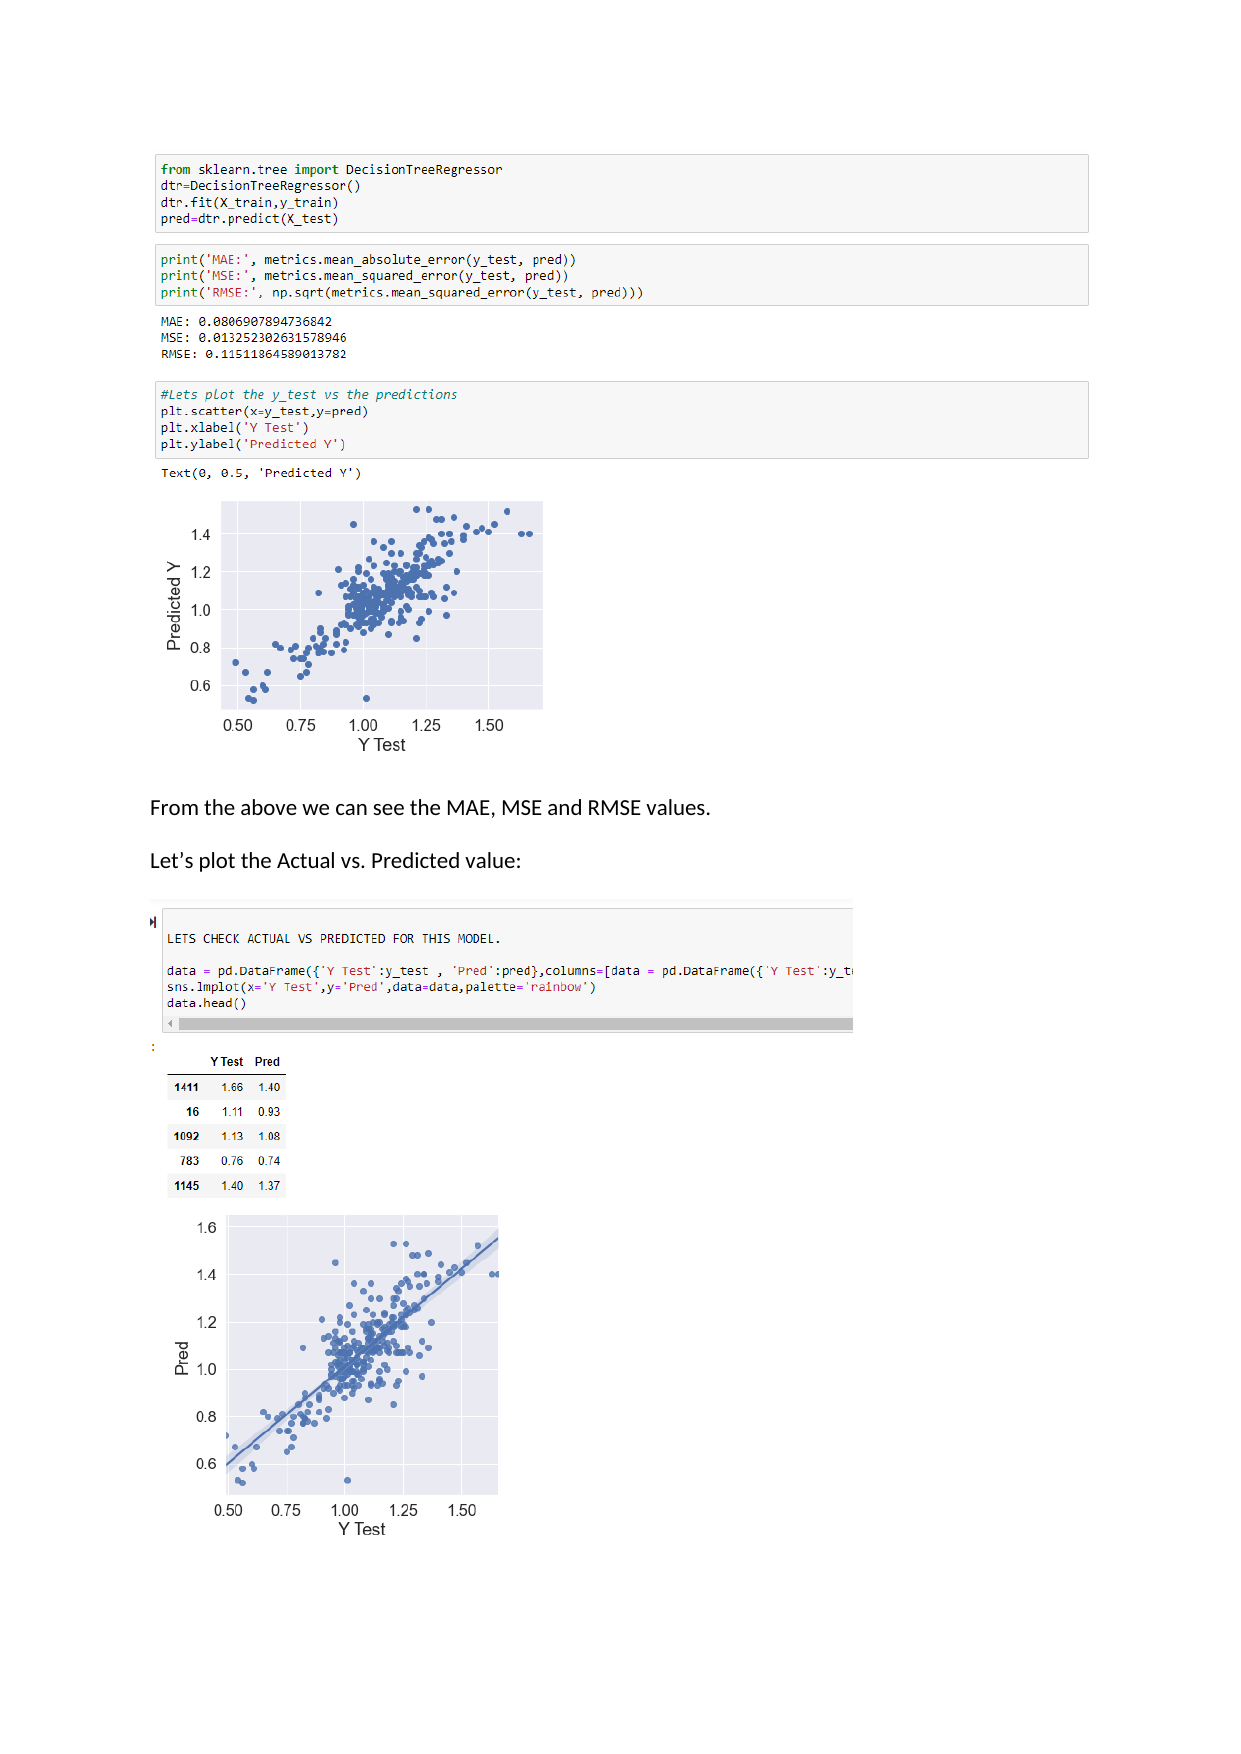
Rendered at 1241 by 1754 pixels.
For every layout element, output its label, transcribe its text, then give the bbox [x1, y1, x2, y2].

text From the above we can see the MAE, MSE and RMSE values. [150, 793, 1090, 821]
picture [150, 899, 853, 1552]
picture [150, 149, 1090, 769]
text Let’s plot the Actual vs. Predicted value: [150, 846, 1090, 874]
